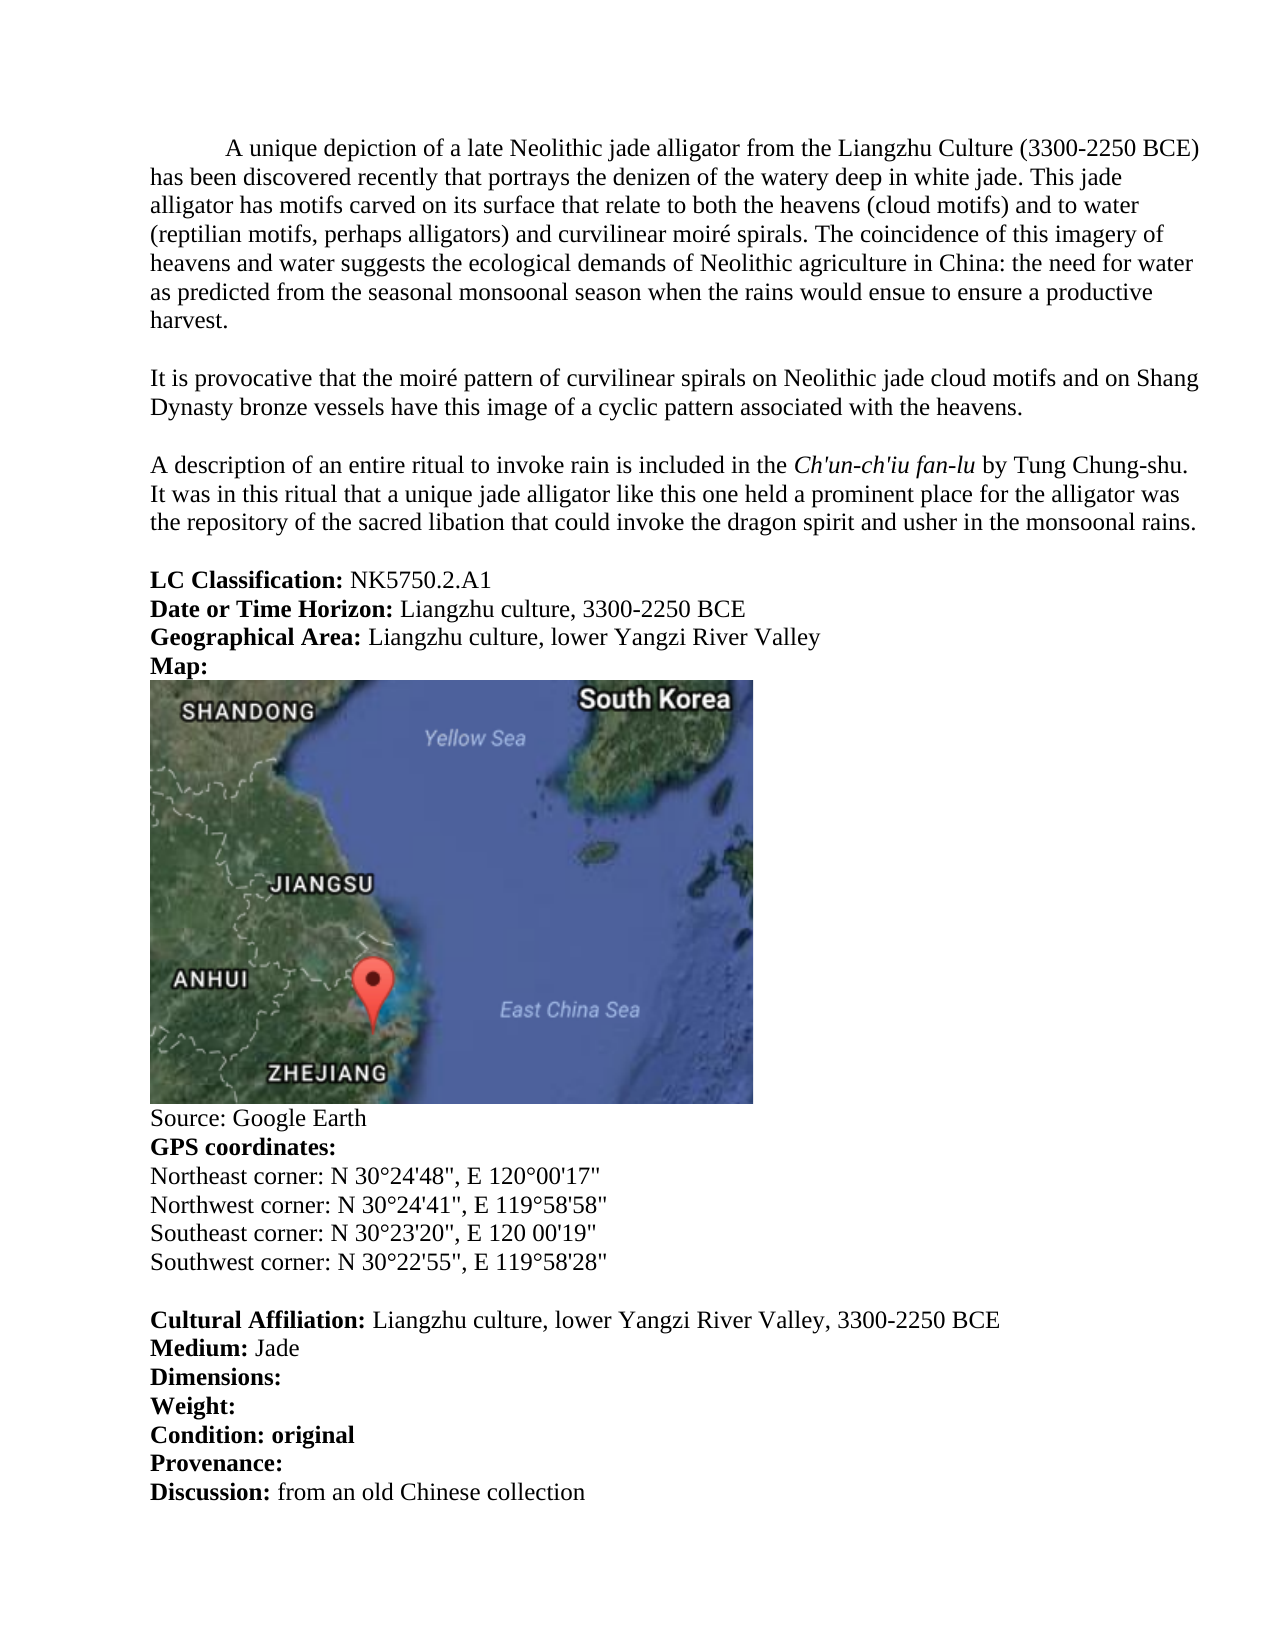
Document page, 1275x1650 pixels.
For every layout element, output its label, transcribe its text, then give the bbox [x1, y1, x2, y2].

text Discussion: from an old Chinese collection [150, 1477, 1200, 1506]
text Cultural Affiliation: Liangzhu culture, lower Yangzi River Valley, 3300-2250 BCE [150, 1305, 1200, 1333]
text Medium: Jade [150, 1333, 1200, 1362]
text Southeast corner: N 30°23'20", E 120 00'19" [150, 1218, 1200, 1247]
text Source: Google Earth [150, 1103, 1200, 1132]
text Northwest corner: N 30°24'41", E 119°58'58" [150, 1190, 1200, 1218]
text It is provocative that the moiré pattern of curvilinear spirals on Neolithic jade cloud motifs and on Shang Dynasty bronze vessels have this image of a cyclic pattern associated with the heavens. [150, 363, 1200, 421]
text Dimensions: [150, 1362, 1200, 1391]
text Geographical Area: Liangzhu culture, lower Yangzi River Valley [150, 622, 1200, 651]
text Map: [150, 651, 1200, 680]
text Weight: [150, 1391, 1200, 1420]
text Condition: original [150, 1420, 1200, 1448]
text LC Classification: NK5750.2.A1 [150, 565, 1200, 594]
text Southwest corner: N 30°22'55", E 119°58'28" [150, 1247, 1200, 1276]
text GPS coordinates: [150, 1132, 1200, 1161]
text Date or Time Horizon: Liangzhu culture, 3300-2250 BCE [150, 594, 1200, 622]
picture [150, 680, 754, 1104]
text Northeast corner: N 30°24'48", E 120°00'17" [150, 1161, 1200, 1190]
text A description of an entire ritual to invoke rain is included in the Ch'un-ch'iu fan-lu by Tung Chung-shu. It was in this ritual that a unique jade alligator like this one held a prominent place for the alligator was the repository of the sacred libation that could invoke the dragon spirit and usher in the monsoonal rains. [150, 450, 1200, 536]
text A unique depiction of a late Neolithic jade alligator from the Liangzhu Culture (3300-2250 ) has been discovered recently that portrays the denizen of the watery deep in white jade. This jade alligator has motifs carved on its surface that relate to both the heavens (cloud motifs) and to water (reptilian motifs, perhaps alligators) and curvilinear moiré spirals. The coincidence of this imagery of heavens and water suggests the ecological demands of Neolithic agriculture in : the need for water as predicted from the seasonal monsoonal season when the rains would ensue to ensure a productive harvest. [150, 133, 1200, 334]
text Provenance: [150, 1448, 1200, 1477]
